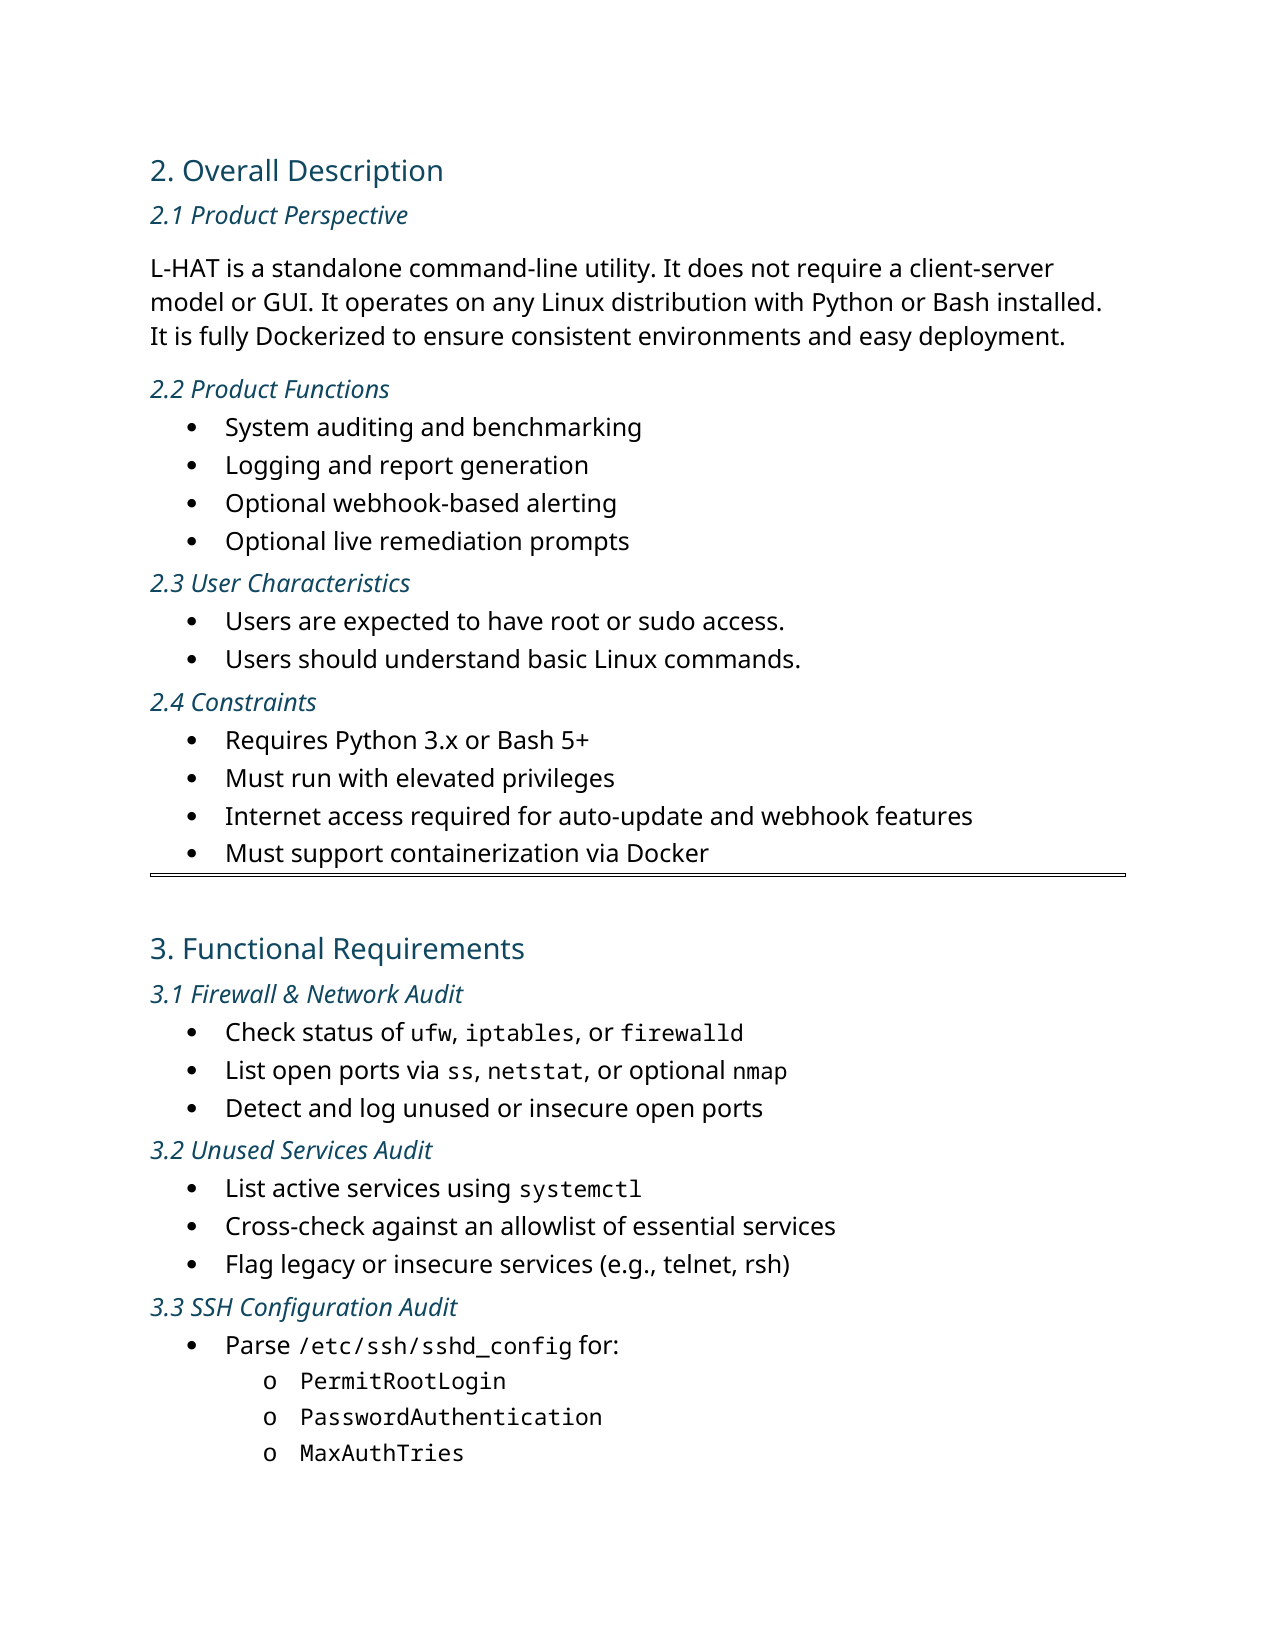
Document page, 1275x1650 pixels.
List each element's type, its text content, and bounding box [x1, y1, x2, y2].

subtitle 2.1 Product Perspective [150, 198, 1125, 232]
list Parse /etc/ssh/sshd_config for: [187, 1327, 1125, 1361]
list Users should understand basic Linux commands. [187, 642, 1125, 676]
list Check status of ufw, iptables, or firewalld [187, 1015, 1125, 1049]
list Must support containerization via Docker [187, 836, 1125, 870]
subtitle 2.4 Constraints [150, 684, 1125, 718]
list Logging and report generation [187, 448, 1125, 482]
list PasswordAuthentication [262, 1401, 1125, 1433]
list Must run with elevated privileges [187, 760, 1125, 794]
subtitle 3.2 Unused Services Audit [150, 1133, 1125, 1167]
subtitle 3. Functional Requirements [150, 929, 1125, 968]
list PermitRootLogin [262, 1365, 1125, 1397]
list Flag legacy or insecure services (e.g., telnet, rsh) [187, 1247, 1125, 1281]
list List active services using systemctl [187, 1171, 1125, 1205]
subtitle 2.2 Product Functions [150, 372, 1125, 406]
list MaxAuthTries [262, 1437, 1125, 1469]
subtitle 2.3 User Characteristics [150, 566, 1125, 600]
list List open ports via ss, netstat, or optional nmap [187, 1053, 1125, 1087]
list Internet access required for auto-update and webhook features [187, 798, 1125, 832]
list Users are expected to have root or sudo access. [187, 604, 1125, 638]
list Optional live remediation prompts [187, 523, 1125, 557]
list Cross-check against an allowlist of essential services [187, 1209, 1125, 1243]
text L-HAT is a standalone command-line utility. It does not require a client-server model or GUI. It operates on any Linux distribution with Python or Bash installed. It is fully Dockerized to ensure consistent environments and easy deployment. [150, 251, 1125, 353]
subtitle 3.1 Firewall & Network Audit [150, 977, 1125, 1011]
list Detect and log unused or insecure open ports [187, 1091, 1125, 1124]
subtitle 3.3 SSH Configuration Audit [150, 1289, 1125, 1323]
subtitle 2. Overall Description [150, 150, 1125, 190]
list Requires Python 3.x or Bash 5+ [187, 722, 1125, 757]
list System auditing and benchmarking [187, 410, 1125, 444]
list Optional webhook-based alerting [187, 486, 1125, 520]
